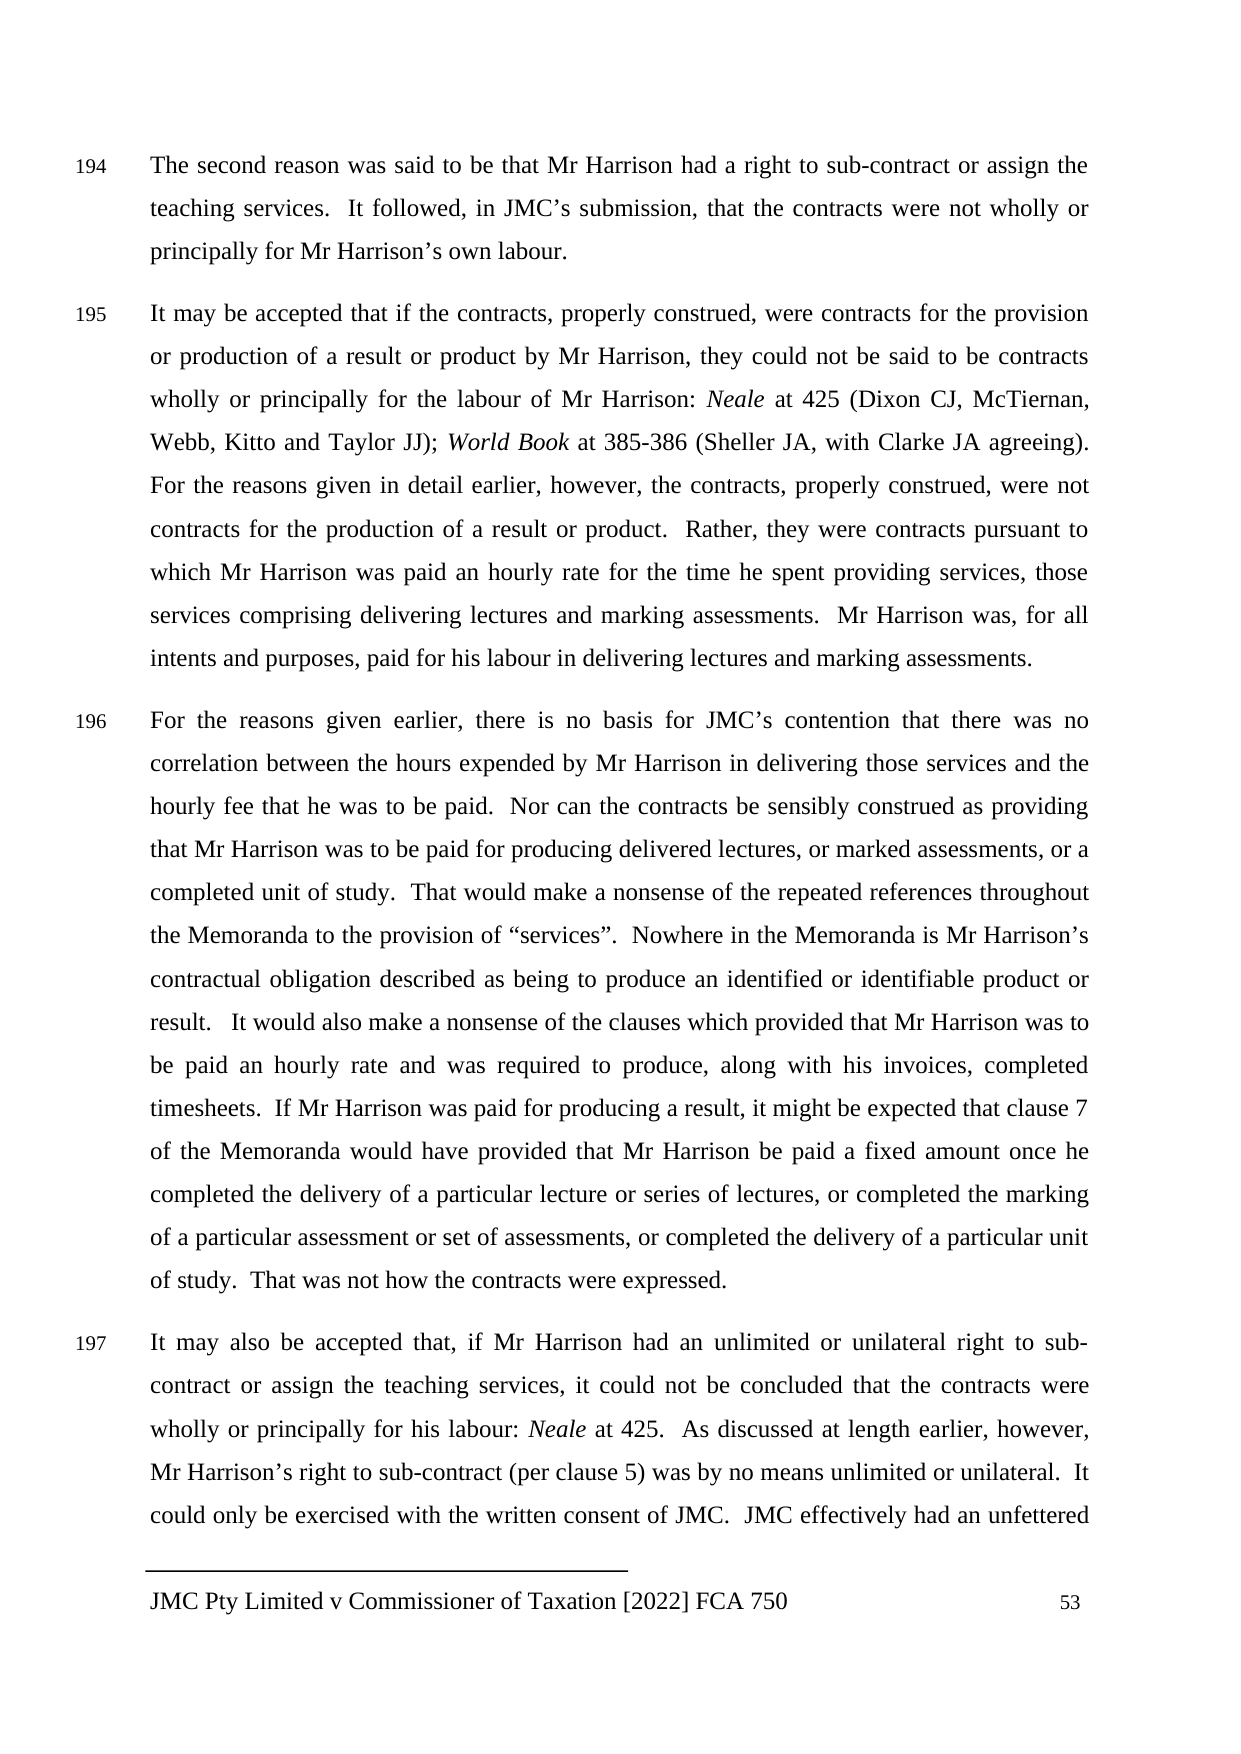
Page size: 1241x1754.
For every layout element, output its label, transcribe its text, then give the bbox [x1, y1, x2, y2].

text It may be accepted that if the contracts, properly construed, were contracts for the provision or production of a result or product by Mr Harrison, they could not be said to be contracts wholly or principally for the labour of Mr Harrison: Neale at 425 (Dixon CJ, McTiernan, Webb, Kitto and Taylor JJ); World Book at 385-386 (Sheller JA, with Clarke JA agreeing). For the reasons given in detail earlier, however, the contracts, properly construed, were not contracts for the production of a result or product. Rather, they were contracts pursuant to which Mr Harrison was paid an hourly rate for the time he spent providing services, those services comprising delivering lectures and marking assessments. Mr Harrison was, for all intents and purposes, paid for his labour in delivering lectures and marking assessments. [75, 298, 1090, 672]
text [75, 1327, 1090, 1529]
text The second reason was said to be that Mr Harrison had a right to sub-contract or assign the teaching services. It followed, in JMC’s submission, that the contracts were not wholly or principally for Mr Harrison’s own labour. [75, 150, 1090, 265]
text For the reasons given earlier, there is no basis for JMC’s contention that there was no correlation between the hours expended by Mr Harrison in delivering those services and the hourly fee that he was to be paid. Nor can the contracts be sensibly construed as providing that Mr Harrison was to be paid for producing delivered lectures, or marked assessments, or a completed unit of study. That would make a nonsense of the repeated references throughout the Memoranda to the provision of “services”. Nowhere in the Memoranda is Mr Harrison’s contractual obligation described as being to produce an identified or identifiable product or result. It would also make a nonsense of the clauses which provided that Mr Harrison was to be paid an hourly rate and was required to produce, along with his invoices, completed timesheets. If Mr Harrison was paid for producing a result, it might be expected that clause 7 of the Memoranda would have provided that Mr Harrison be paid a fixed amount once he completed the delivery of a particular lecture or series of lectures, or completed the marking of a particular assessment or set of assessments, or completed the delivery of a particular unit of study. That was not how the contracts were expressed. [75, 705, 1090, 1294]
